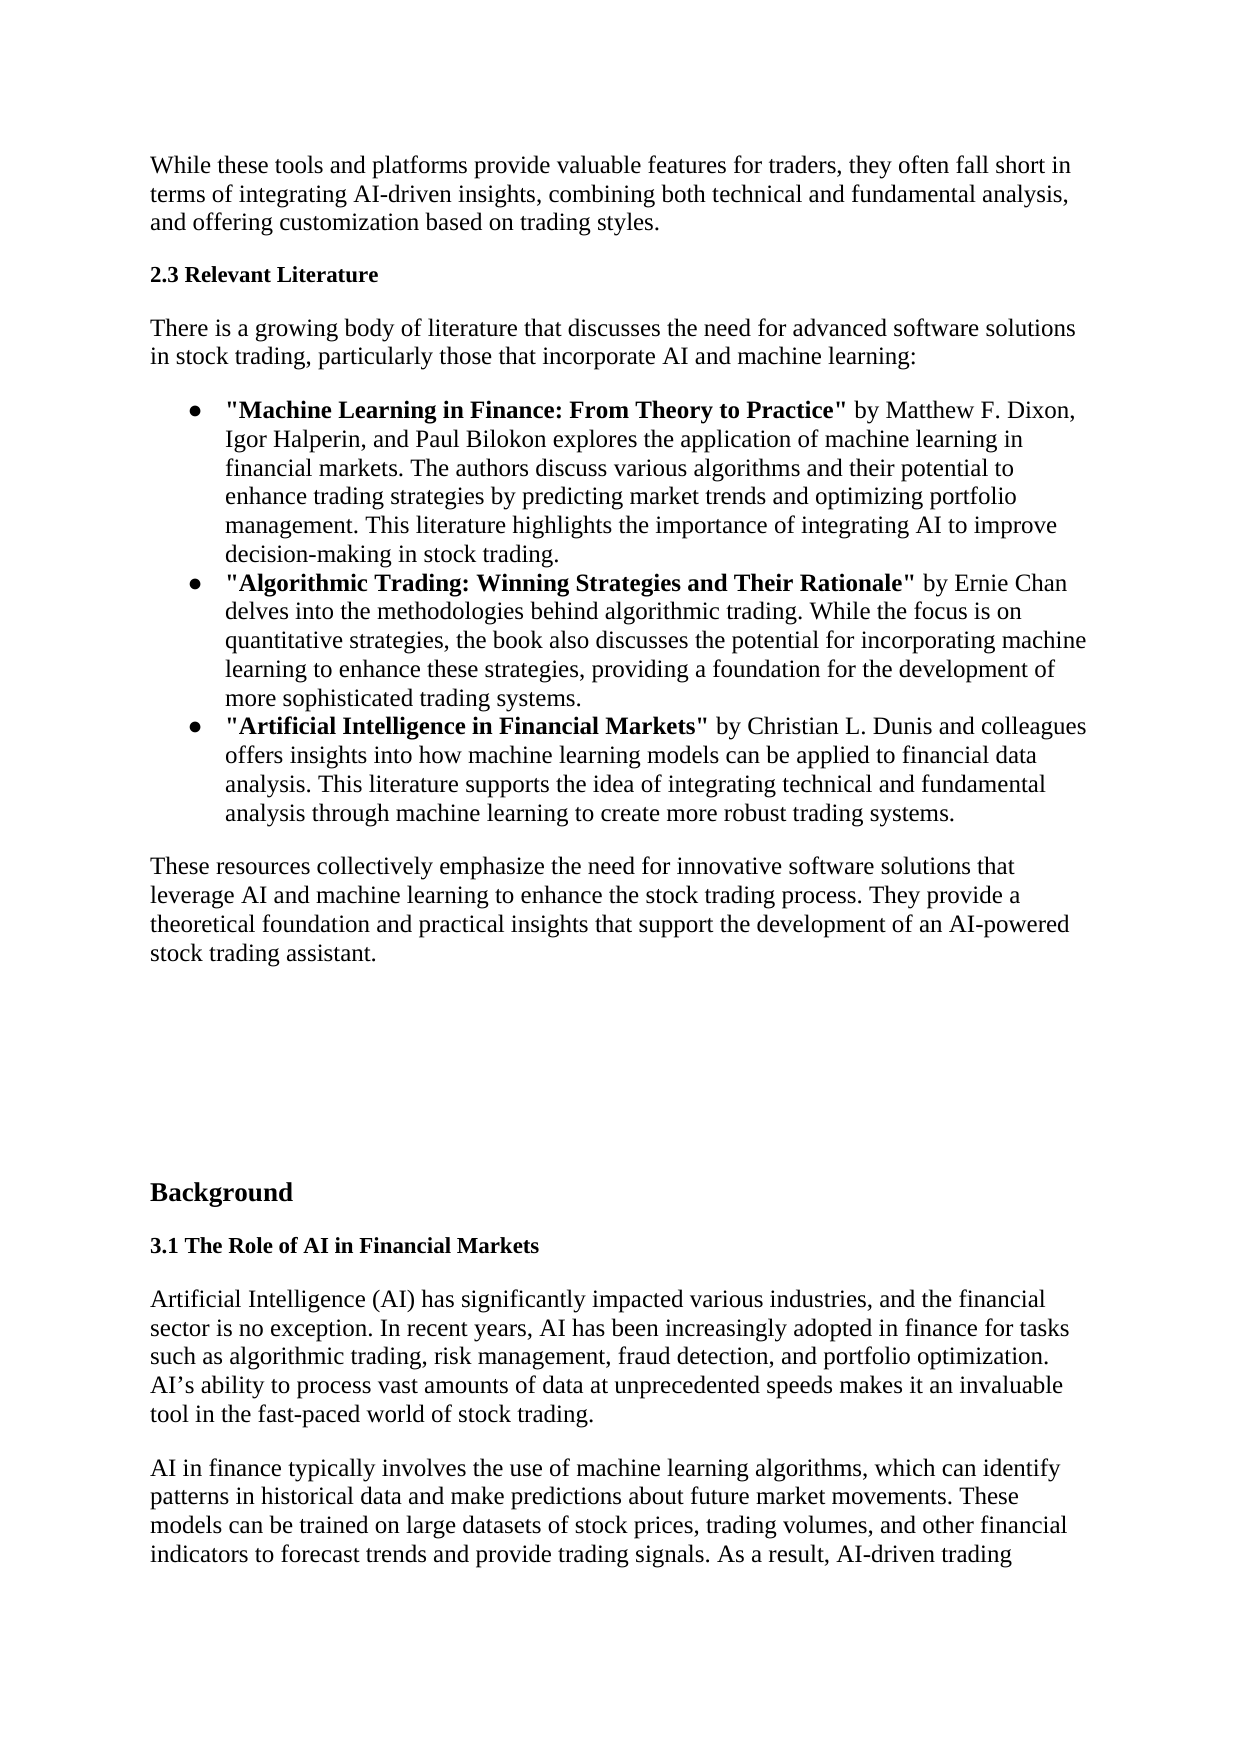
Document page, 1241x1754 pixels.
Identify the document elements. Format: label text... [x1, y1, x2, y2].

list "Artificial Intelligence in Financial Markets" by Christian L. Dunis and colleagues offers insights into how machine learning models can be applied to financial data analysis. This literature supports the idea of integrating technical and fundamental analysis through machine learning to create more robust trading systems. [187, 711, 1090, 826]
text While these tools and platforms provide valuable features for traders, they often fall short in terms of integrating AI-driven insights, combining both technical and fundamental analysis, and offering customization based on trading styles. [150, 150, 1090, 236]
subtitle Background [150, 1176, 1090, 1208]
text Artificial Intelligence (AI) has significantly impacted various industries, and the financial sector is no exception. In recent years, AI has been increasingly adopted in finance for tasks such as algorithmic trading, risk management, fraud detection, and portfolio optimization. AI’s ability to process vast amounts of data at unprecedented speeds makes it an invaluable tool in the fast-paced world of stock trading. [150, 1284, 1090, 1428]
text These resources collectively emphasize the need for innovative software solutions that leverage AI and machine learning to enhance the stock trading process. They provide a theoretical foundation and practical insights that support the development of an AI-powered stock trading assistant. [150, 851, 1090, 966]
text There is a growing body of literature that discusses the need for advanced software solutions in stock trading, particularly those that incorporate AI and machine learning: [150, 313, 1090, 370]
subtitle 3.1 The Role of AI in Financial Markets [150, 1233, 1090, 1259]
list "Algorithmic Trading: Winning Strategies and Their Rationale" by Ernie Chan delves into the methodologies behind algorithmic trading. While the focus is on quantitative strategies, the book also discusses the potential for incorporating machine learning to enhance these strategies, providing a foundation for the development of more sophisticated trading systems. [187, 568, 1090, 711]
subtitle 2.3 Relevant Literature [150, 261, 1090, 288]
list "Machine Learning in Finance: From Theory to Practice" by Matthew F. Dixon, Igor Halperin, and Paul Bilokon explores the application of machine learning in financial markets. The authors discuss various algorithms and their potential to enhance trading strategies by predicting market trends and optimizing portfolio management. This literature highlights the importance of integrating AI to improve decision-making in stock trading. [187, 395, 1090, 568]
